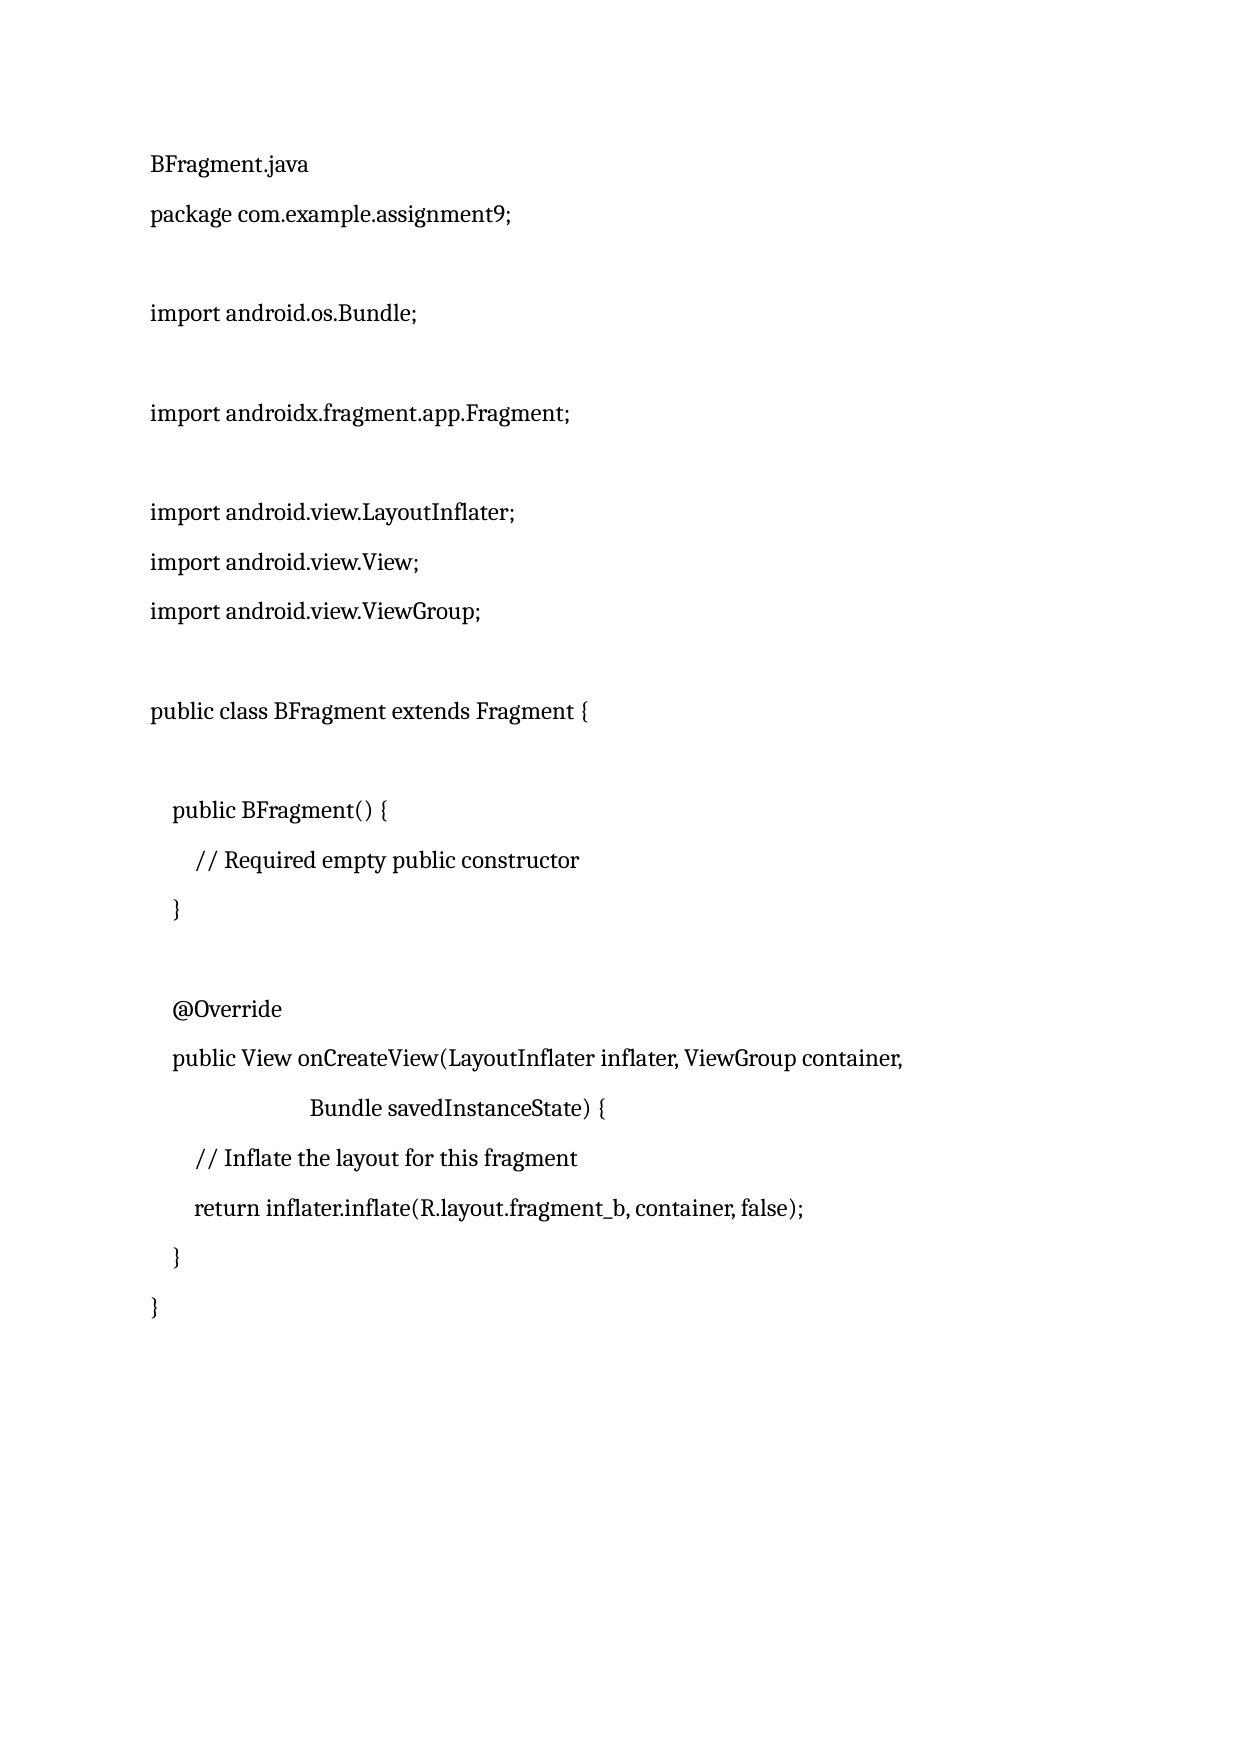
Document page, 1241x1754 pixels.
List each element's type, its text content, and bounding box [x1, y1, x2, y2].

text public class BFragment extends Fragment { [150, 697, 1090, 725]
text // Required empty public constructor [150, 846, 1090, 874]
text package com.example.assignment9; [150, 200, 1090, 228]
text return inflater.inflate(R.layout.fragment_b, container, false); [150, 1193, 1090, 1222]
text BFragment.java [150, 150, 1090, 179]
text } [150, 1243, 1090, 1272]
text public BFragment() { [150, 796, 1090, 825]
text @Override [150, 995, 1090, 1023]
text public View onCreateView(LayoutInflater inflater, ViewGroup container, [150, 1044, 1090, 1073]
text // Inflate the layout for this fragment [150, 1144, 1090, 1172]
text } [150, 895, 1090, 924]
text import androidx.fragment.app.Fragment; [150, 398, 1090, 427]
text import android.view.View; [150, 547, 1090, 576]
text import android.view.LayoutInflater; [150, 498, 1090, 527]
text import android.view.ViewGroup; [150, 597, 1090, 626]
text } [150, 1293, 1090, 1322]
text import android.os.Bundle; [150, 299, 1090, 328]
text Bundle savedInstanceState) { [150, 1094, 1090, 1123]
